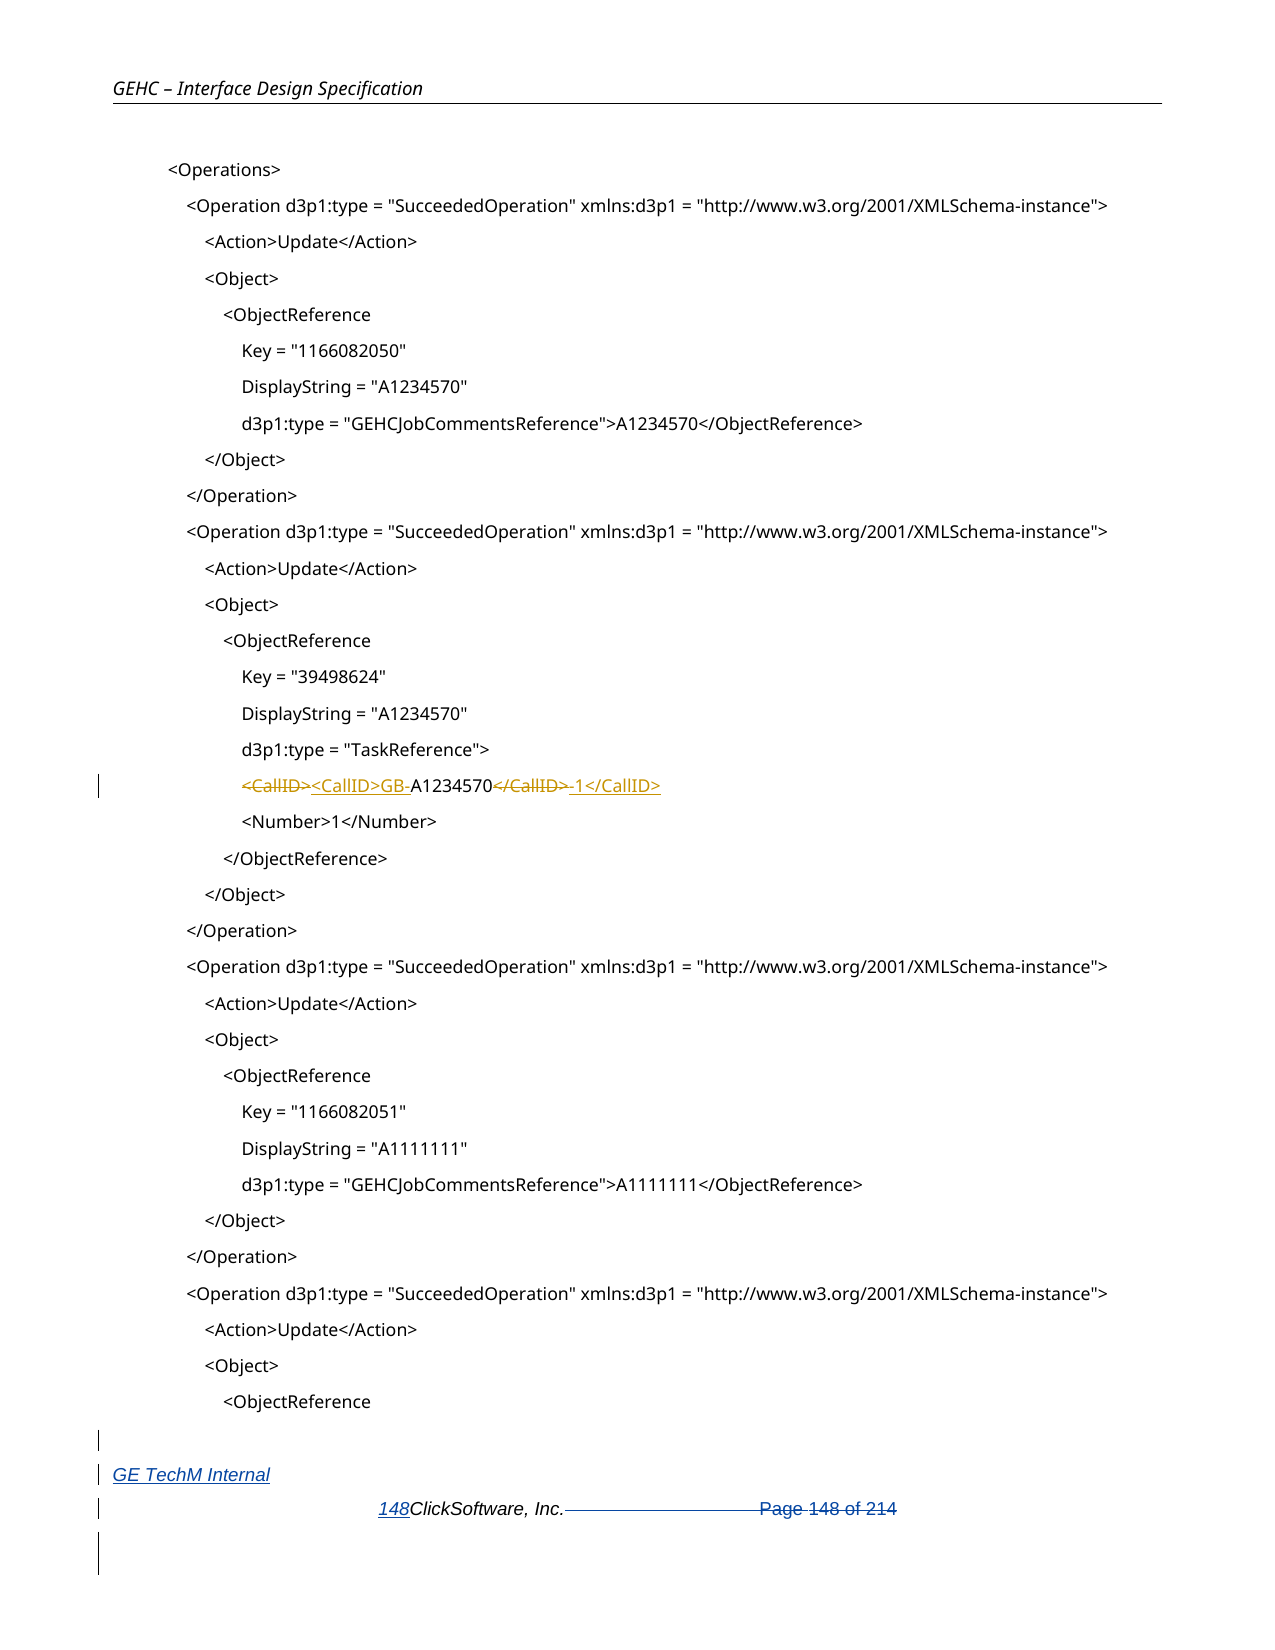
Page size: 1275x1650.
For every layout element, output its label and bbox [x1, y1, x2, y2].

table_header [101, 157, 1174, 1426]
